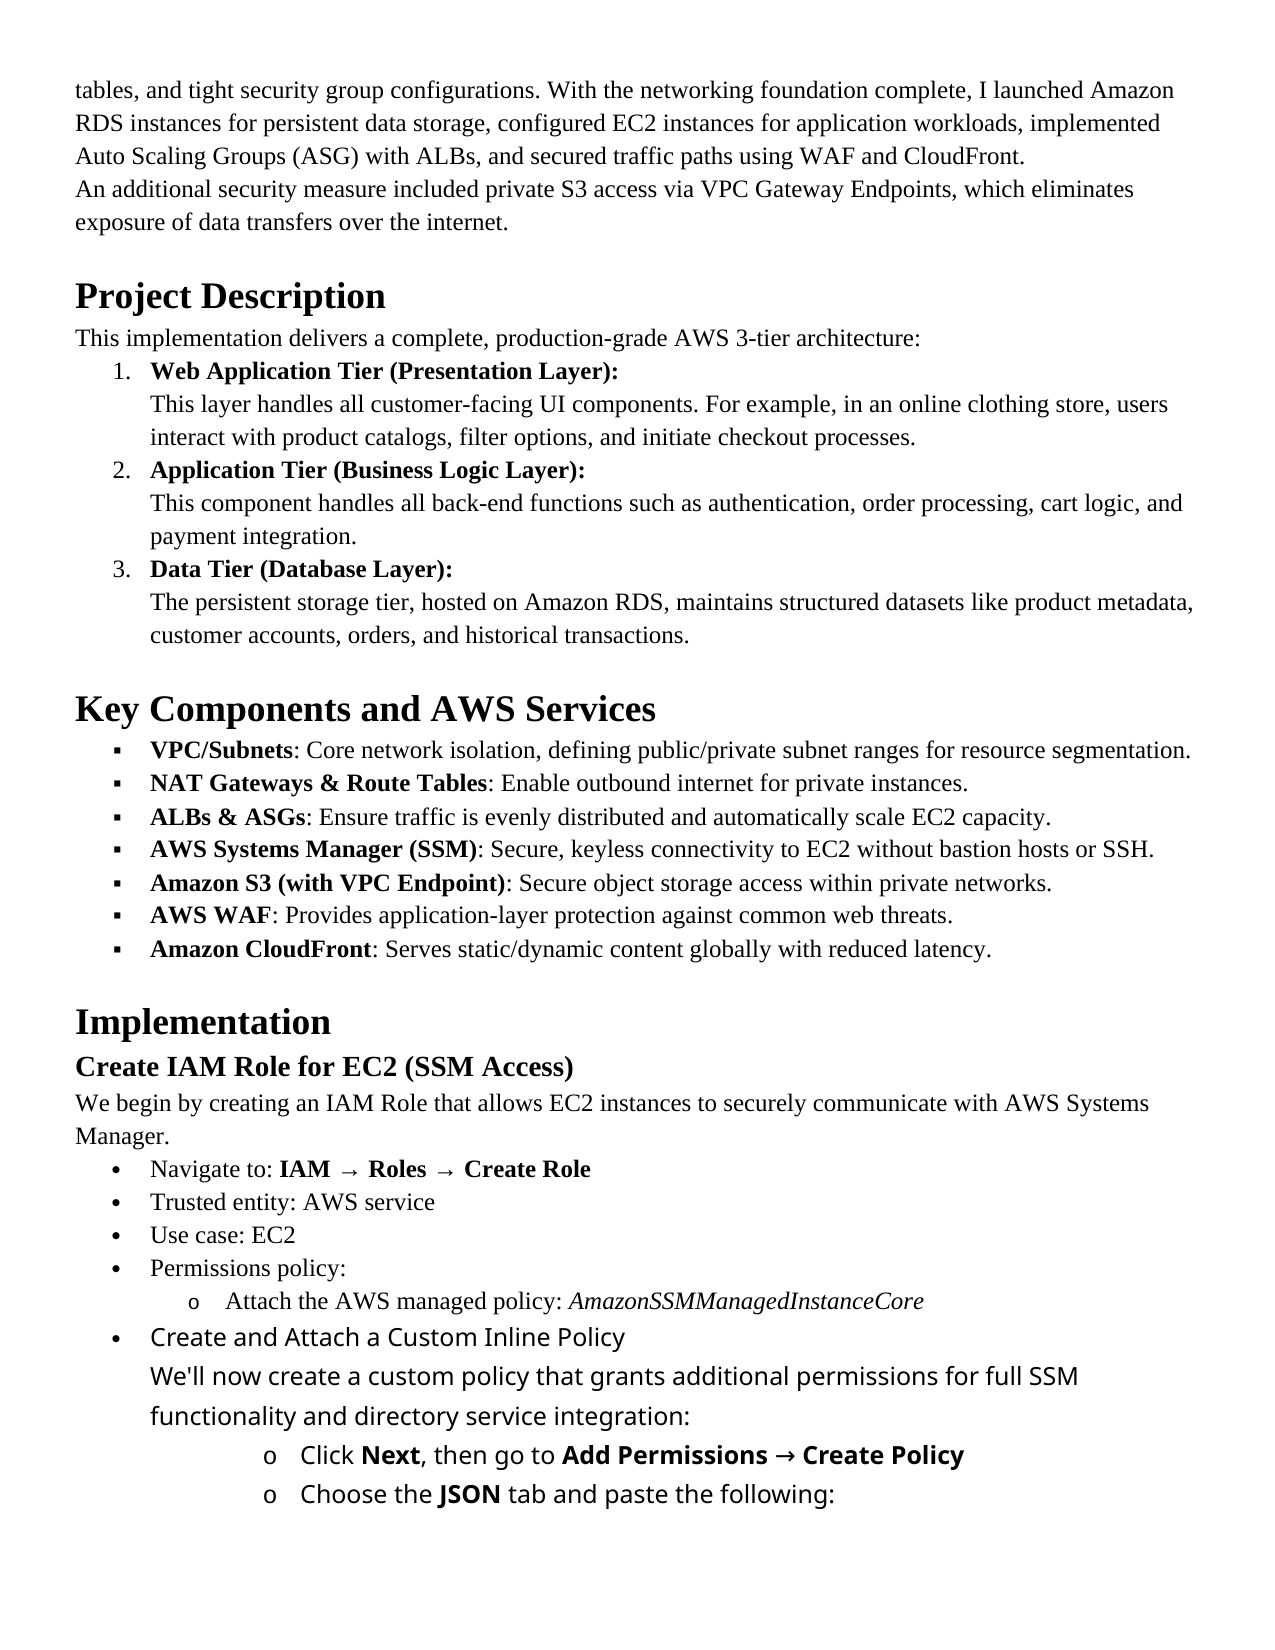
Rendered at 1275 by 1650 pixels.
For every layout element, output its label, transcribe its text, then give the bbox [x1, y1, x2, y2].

list VPC/Subnets: Core network isolation, defining public/private subnet ranges for resource segmentation. [112, 736, 1200, 764]
list Web Application Tier (Presentation Layer): This layer handles all customer-facing UI components. For example, in an online clothing store, users interact with product catalogs, filter options, and initiate checkout processes. [112, 356, 1200, 451]
list Create and Attach a Custom Inline Policy [112, 1320, 1200, 1354]
list Amazon CloudFront: Serves static/dynamic content globally with reduced latency. [112, 934, 1200, 962]
list Permissions policy: [112, 1253, 1200, 1282]
text Create IAM Role for EC2 (SSM Access) [75, 1049, 1200, 1083]
list Application Tier (Business Logic Layer): This component handles all back-end functions such as authentication, order processing, cart logic, and payment integration. [112, 455, 1200, 549]
list AWS Systems Manager (SSM): Secure, keyless connectivity to EC2 without bastion hosts or SSH. [112, 834, 1200, 863]
text Implementation [75, 1000, 1200, 1043]
list Choose the JSON tab and paste the following: [262, 1477, 1200, 1511]
list We'll now create a custom policy that grants additional permissions for full SSM functionality and directory service integration: [150, 1359, 1200, 1432]
text Project Description [75, 273, 1200, 316]
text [75, 75, 1200, 170]
list Data Tier (Database Layer): The persistent storage tier, hosted on Amazon RDS, maintains structured datasets like product metadata, customer accounts, orders, and historical transactions. [112, 554, 1200, 649]
text We begin by creating an IAM Role that allows EC2 instances to securely communicate with AWS Systems Manager. [75, 1088, 1200, 1149]
list Trusted entity: AWS service [112, 1187, 1200, 1216]
list Use case: EC2 [112, 1220, 1200, 1249]
text Key Components and AWS Services [75, 686, 1200, 729]
list Amazon S3 (with VPC Endpoint): Secure object storage access within private networks. [112, 868, 1200, 896]
text An additional security measure included private S3 access via VPC Gateway Endpoints, which eliminates exposure of data transfers over the internet. [75, 174, 1200, 236]
text This implementation delivers a complete, production-grade AWS 3-tier architecture: [75, 323, 1200, 351]
list Attach the AWS managed policy: AmazonSSMManagedInstanceCore [187, 1286, 1200, 1316]
list ALBs & ASGs: Ensure traffic is evenly distributed and automatically scale EC2 capacity. [112, 802, 1200, 830]
list Navigate to: IAM → Roles → Create Role [112, 1154, 1200, 1183]
list AWS WAF: Provides application-layer protection against common web threats. [112, 901, 1200, 929]
list Click Next, then go to Add Permissions → Create Policy [262, 1437, 1200, 1472]
list NAT Gateways & Route Tables: Enable outbound internet for private instances. [112, 768, 1200, 797]
